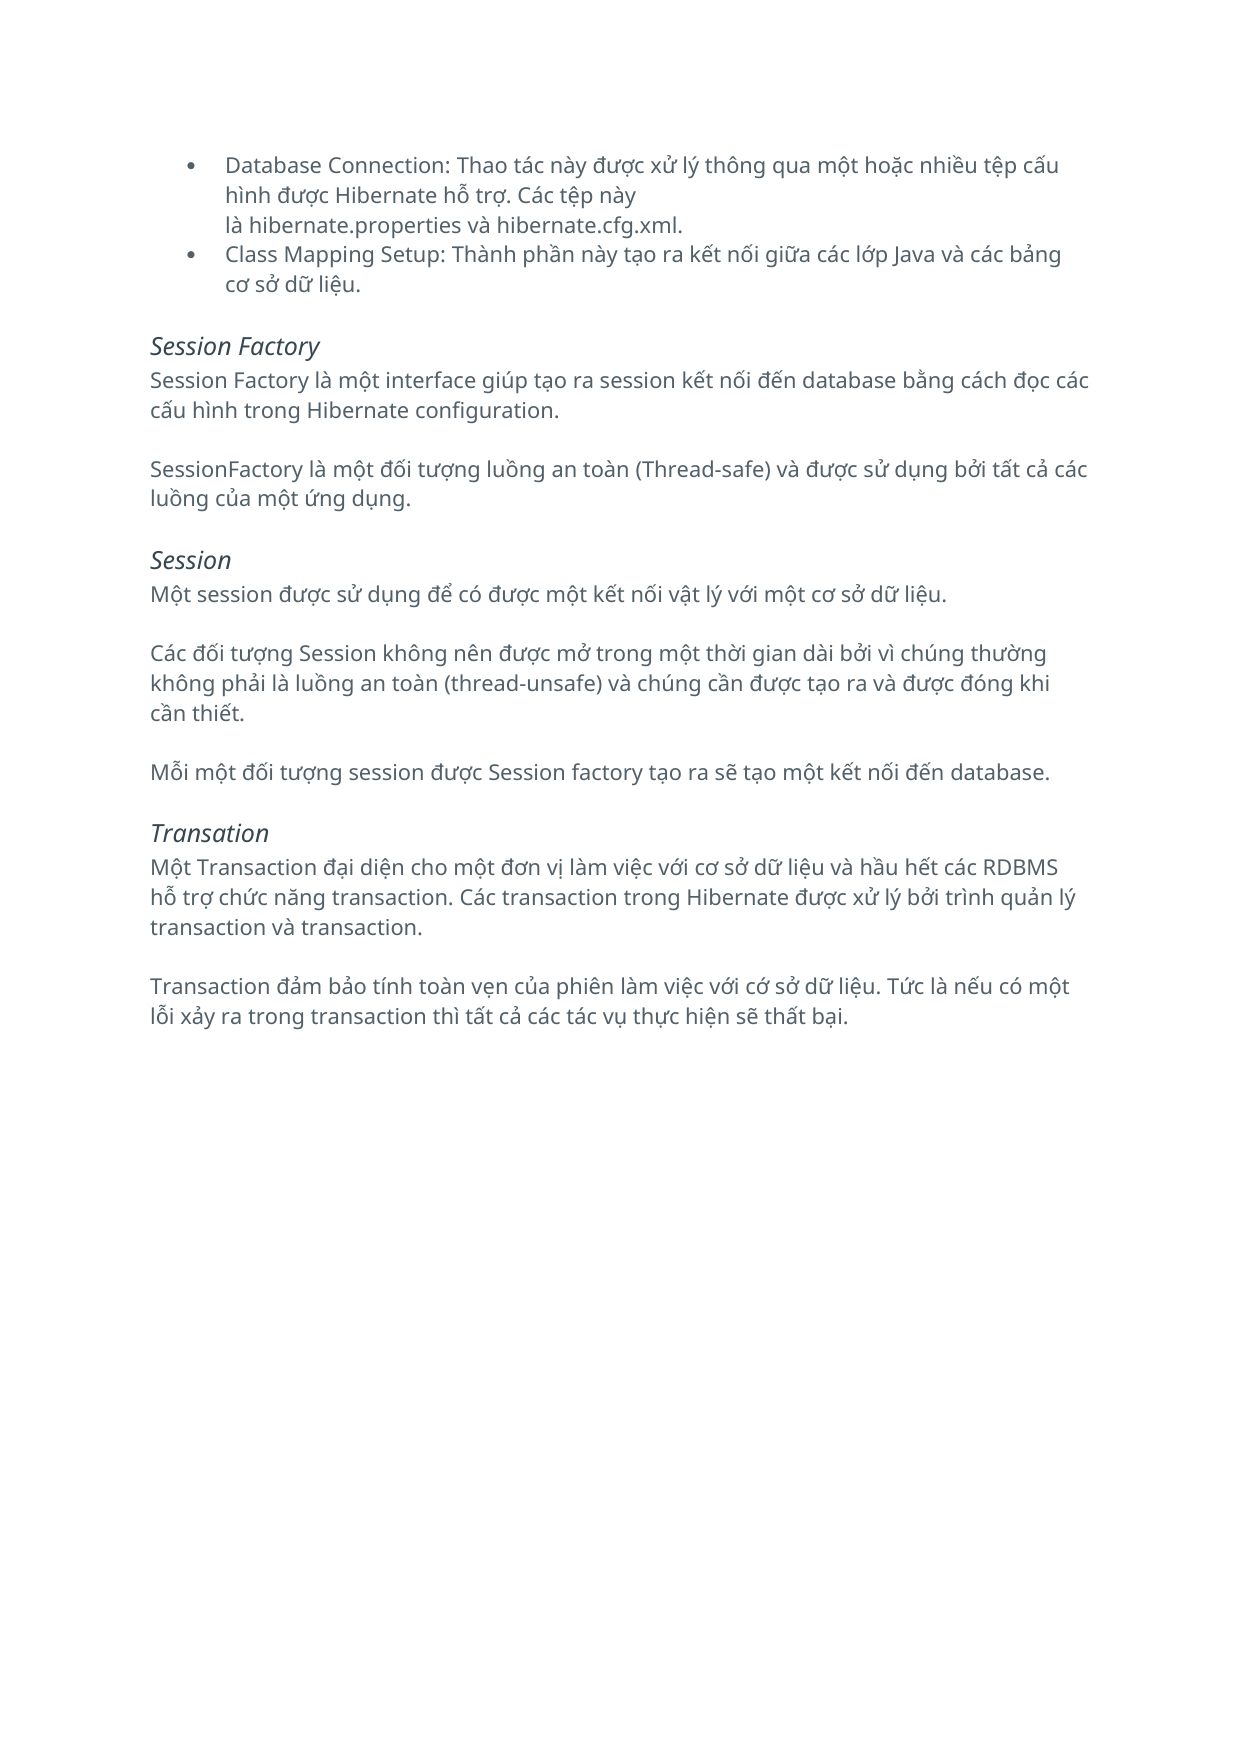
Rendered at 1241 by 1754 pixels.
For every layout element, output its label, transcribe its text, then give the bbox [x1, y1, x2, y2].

subtitle Session Factory [150, 328, 1090, 362]
text Mỗi một đối tượng session được Session factory tạo ra sẽ tạo một kết nối đến database. [150, 757, 1090, 786]
text Session Factory là một interface giúp tạo ra session kết nối đến database bằng cách đọc các cấu hình trong Hibernate configuration. [150, 365, 1090, 424]
text Các đối tượng Session không nên được mở trong một thời gian dài bởi vì chúng thường không phải là luồng an toàn (thread-unsafe) và chúng cần được tạo ra và được đóng khi cần thiết. [150, 638, 1090, 727]
subtitle Transation [150, 816, 1090, 850]
text Transaction đảm bảo tính toàn vẹn của phiên làm việc với cớ sở dữ liệu. Tức là nếu có một lỗi xảy ra trong transaction thì tất cả các tác vụ thực hiện sẽ thất bại. [150, 971, 1090, 1031]
list Database Connection: Thao tác này được xử lý thông qua một hoặc nhiều tệp cấu hình được Hibernate hỗ trợ. Các tệp này là hibernate.properties và hibernate.cfg.xml. [187, 150, 1090, 239]
subtitle Session [150, 542, 1090, 576]
list Class Mapping Setup: Thành phần này tạo ra kết nối giữa các lớp Java và các bảng cơ sở dữ liệu. [187, 239, 1090, 299]
text Một session được sử dụng để có được một kết nối vật lý với một cơ sở dữ liệu. [150, 579, 1090, 609]
text SessionFactory là một đối tượng luồng an toàn (Thread-safe) và được sử dụng bởi tất cả các luồng của một ứng dụng. [150, 454, 1090, 513]
text Một Transaction đại diện cho một đơn vị làm việc với cơ sở dữ liệu và hầu hết các RDBMS hỗ trợ chức năng transaction. Các transaction trong Hibernate được xử lý bởi trình quản lý transaction và transaction. [150, 852, 1090, 942]
